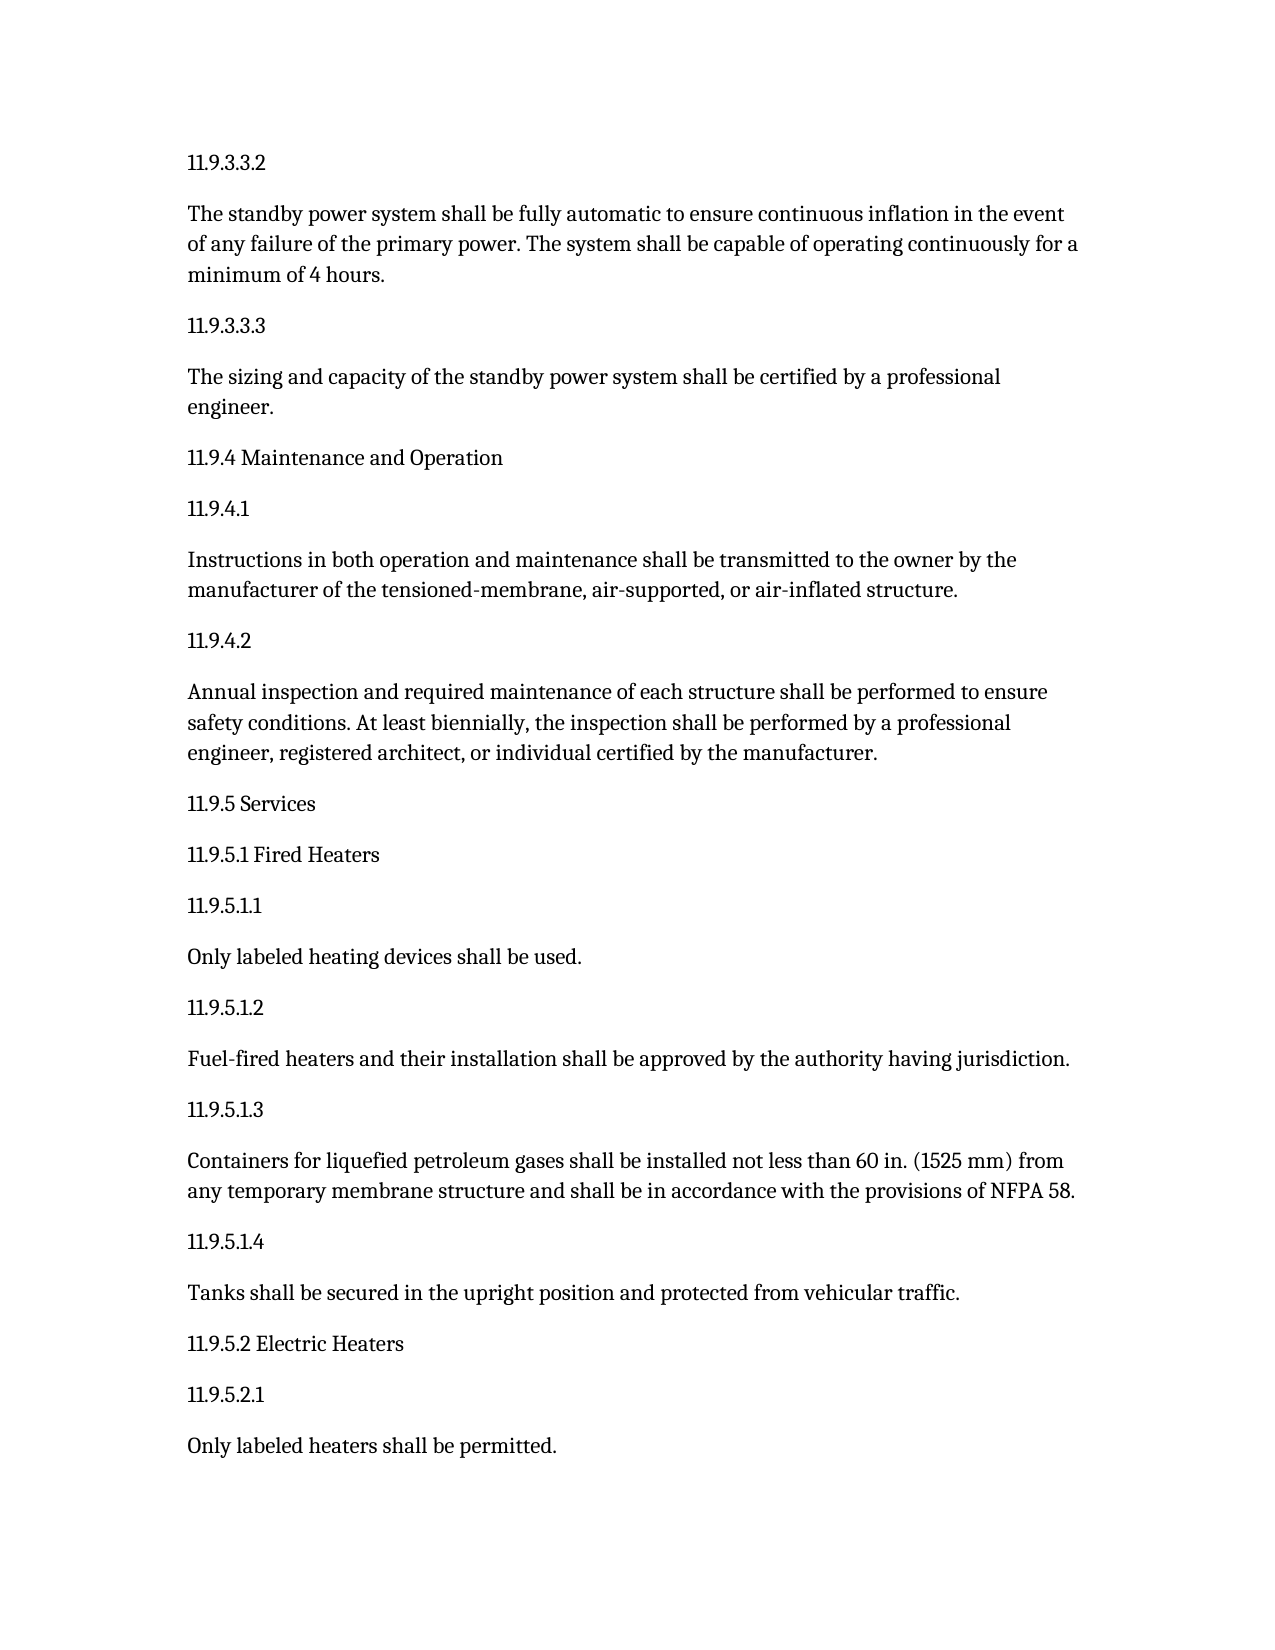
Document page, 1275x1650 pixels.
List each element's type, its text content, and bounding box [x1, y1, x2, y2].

text Tanks shall be secured in the upright position and protected from vehicular traffic. [187, 1280, 1087, 1307]
text Only labeled heaters shall be permitted. [187, 1433, 1087, 1460]
text 11.9.3.3.2 [187, 150, 1087, 176]
text 11.9.5.1.1 [187, 893, 1087, 919]
text Only labeled heating devices shall be used. [187, 944, 1087, 970]
text 11.9.5.1.4 [187, 1229, 1087, 1256]
text 11.9.5.1.2 [187, 995, 1087, 1021]
text Annual inspection and required maintenance of each structure shall be performed to ensure safety conditions. At least biennially, the inspection shall be performed by a professional engineer, registered architect, or individual certified by the manufacturer. [187, 679, 1087, 766]
text 11.9.5 Services [187, 791, 1087, 817]
text 11.9.4.1 [187, 496, 1087, 522]
text Fuel-fired heaters and their installation shall be approved by the authority having jurisdiction. [187, 1046, 1087, 1072]
text Instructions in both operation and maintenance shall be transmitted to the owner by the manufacturer of the tensioned-membrane, air-supported, or air-inflated structure. [187, 547, 1087, 603]
text The sizing and capacity of the standby power system shall be certified by a professional engineer. [187, 363, 1087, 420]
text 11.9.4.2 [187, 628, 1087, 654]
text 11.9.5.1.3 [187, 1097, 1087, 1123]
text 11.9.5.2.1 [187, 1382, 1087, 1409]
text The standby power system shall be fully automatic to ensure continuous inflation in the event of any failure of the primary power. The system shall be capable of operating continuously for a minimum of 4 hours. [187, 201, 1087, 288]
text 11.9.5.2 Electric Heaters [187, 1331, 1087, 1358]
text 11.9.5.1 Fired Heaters [187, 842, 1087, 868]
text 11.9.3.3.3 [187, 312, 1087, 339]
text 11.9.4 Maintenance and Operation [187, 445, 1087, 471]
text Containers for liquefied petroleum gases shall be installed not less than 60 in. (1525 mm) from any temporary membrane structure and shall be in accordance with the provisions of NFPA 58. [187, 1148, 1087, 1204]
